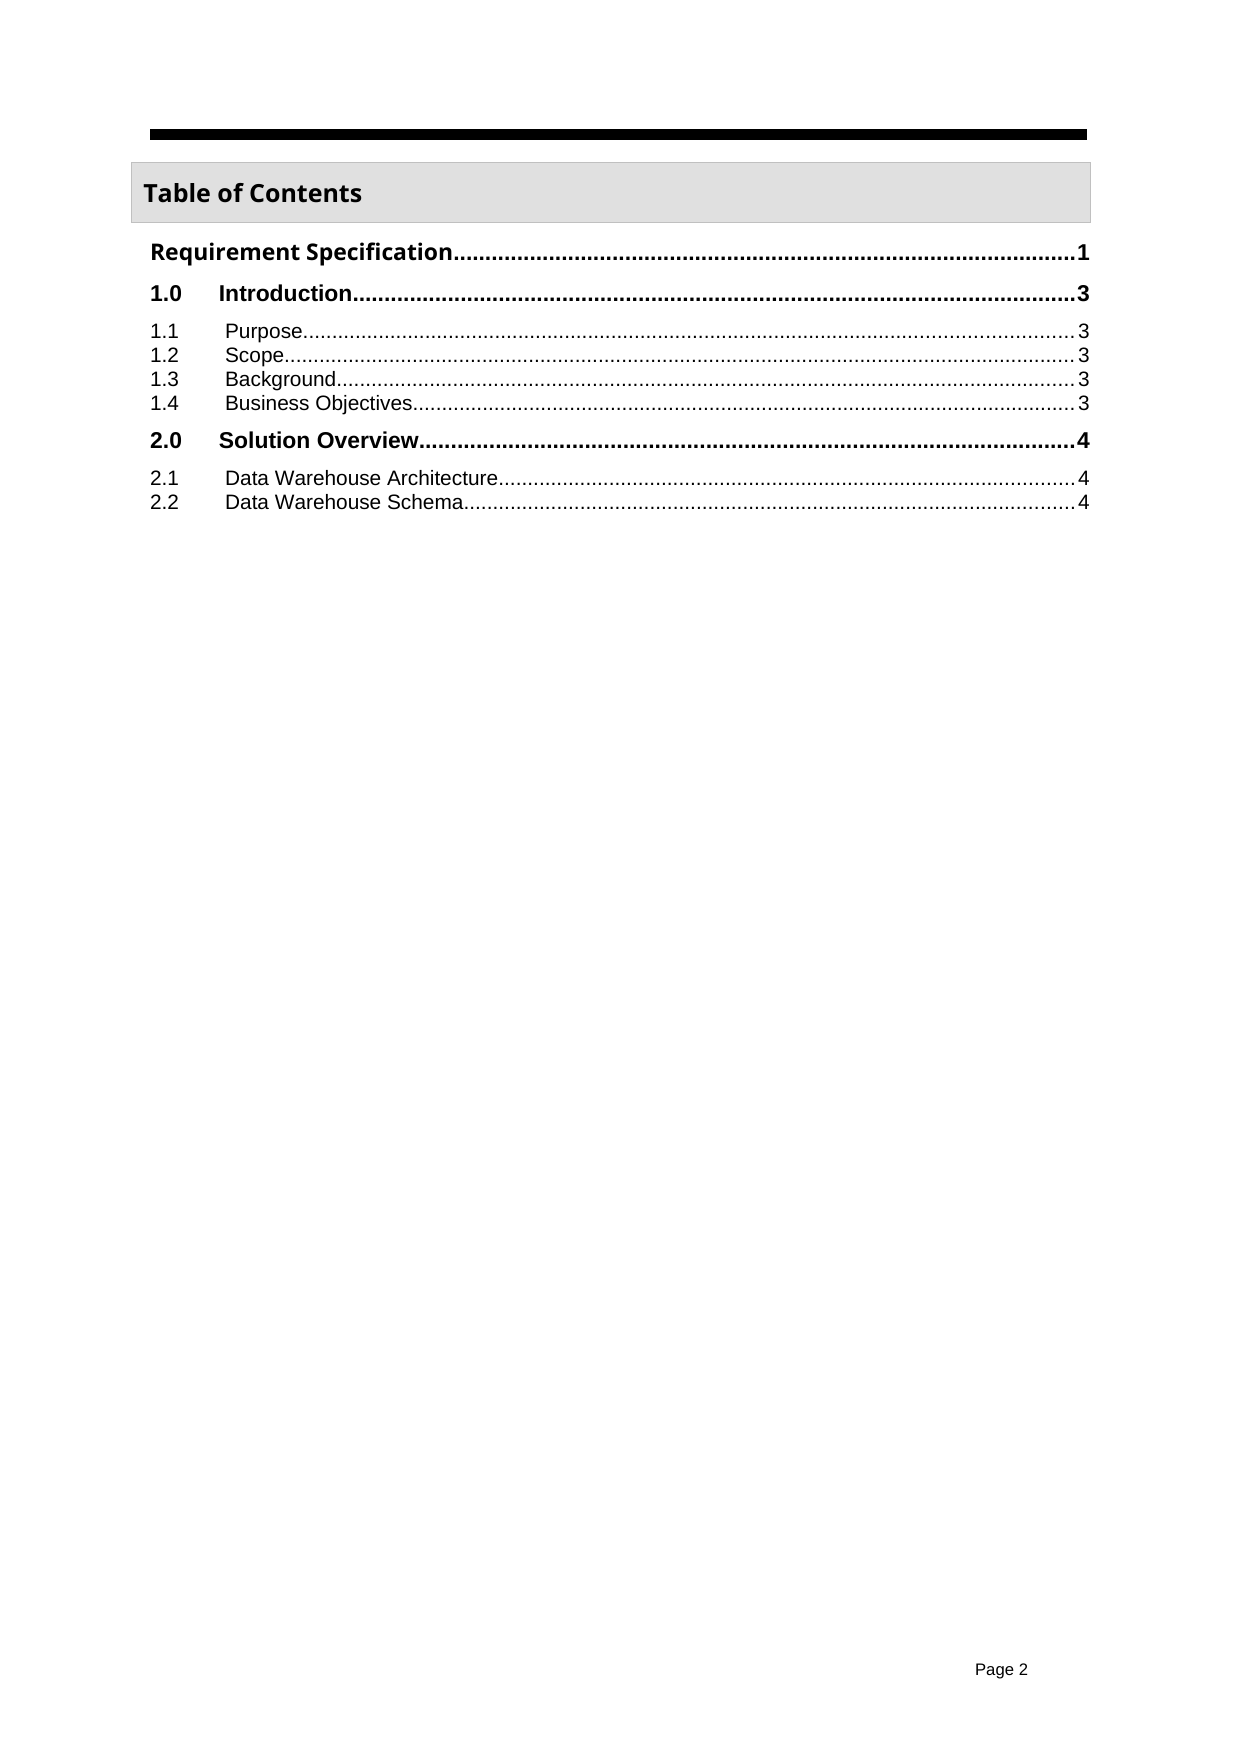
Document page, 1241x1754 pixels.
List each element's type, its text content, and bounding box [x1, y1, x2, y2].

table_header Table of Contents [132, 163, 1090, 222]
text Requirement Specification 1 [150, 236, 1090, 267]
text 1.4 Business Objectives 3 [150, 390, 1090, 414]
text 1.3 Background 3 [150, 366, 1090, 390]
text 1.0 Introduction 3 [150, 279, 1090, 306]
text 2.2 Data Warehouse Schema 4 [150, 489, 1090, 513]
text 1.2 Scope 3 [150, 342, 1090, 366]
text 2.0 Solution Overview 4 [150, 427, 1090, 453]
text 2.1 Data Warehouse Architecture 4 [150, 466, 1090, 489]
text 1.1 Purpose 3 [150, 318, 1090, 342]
